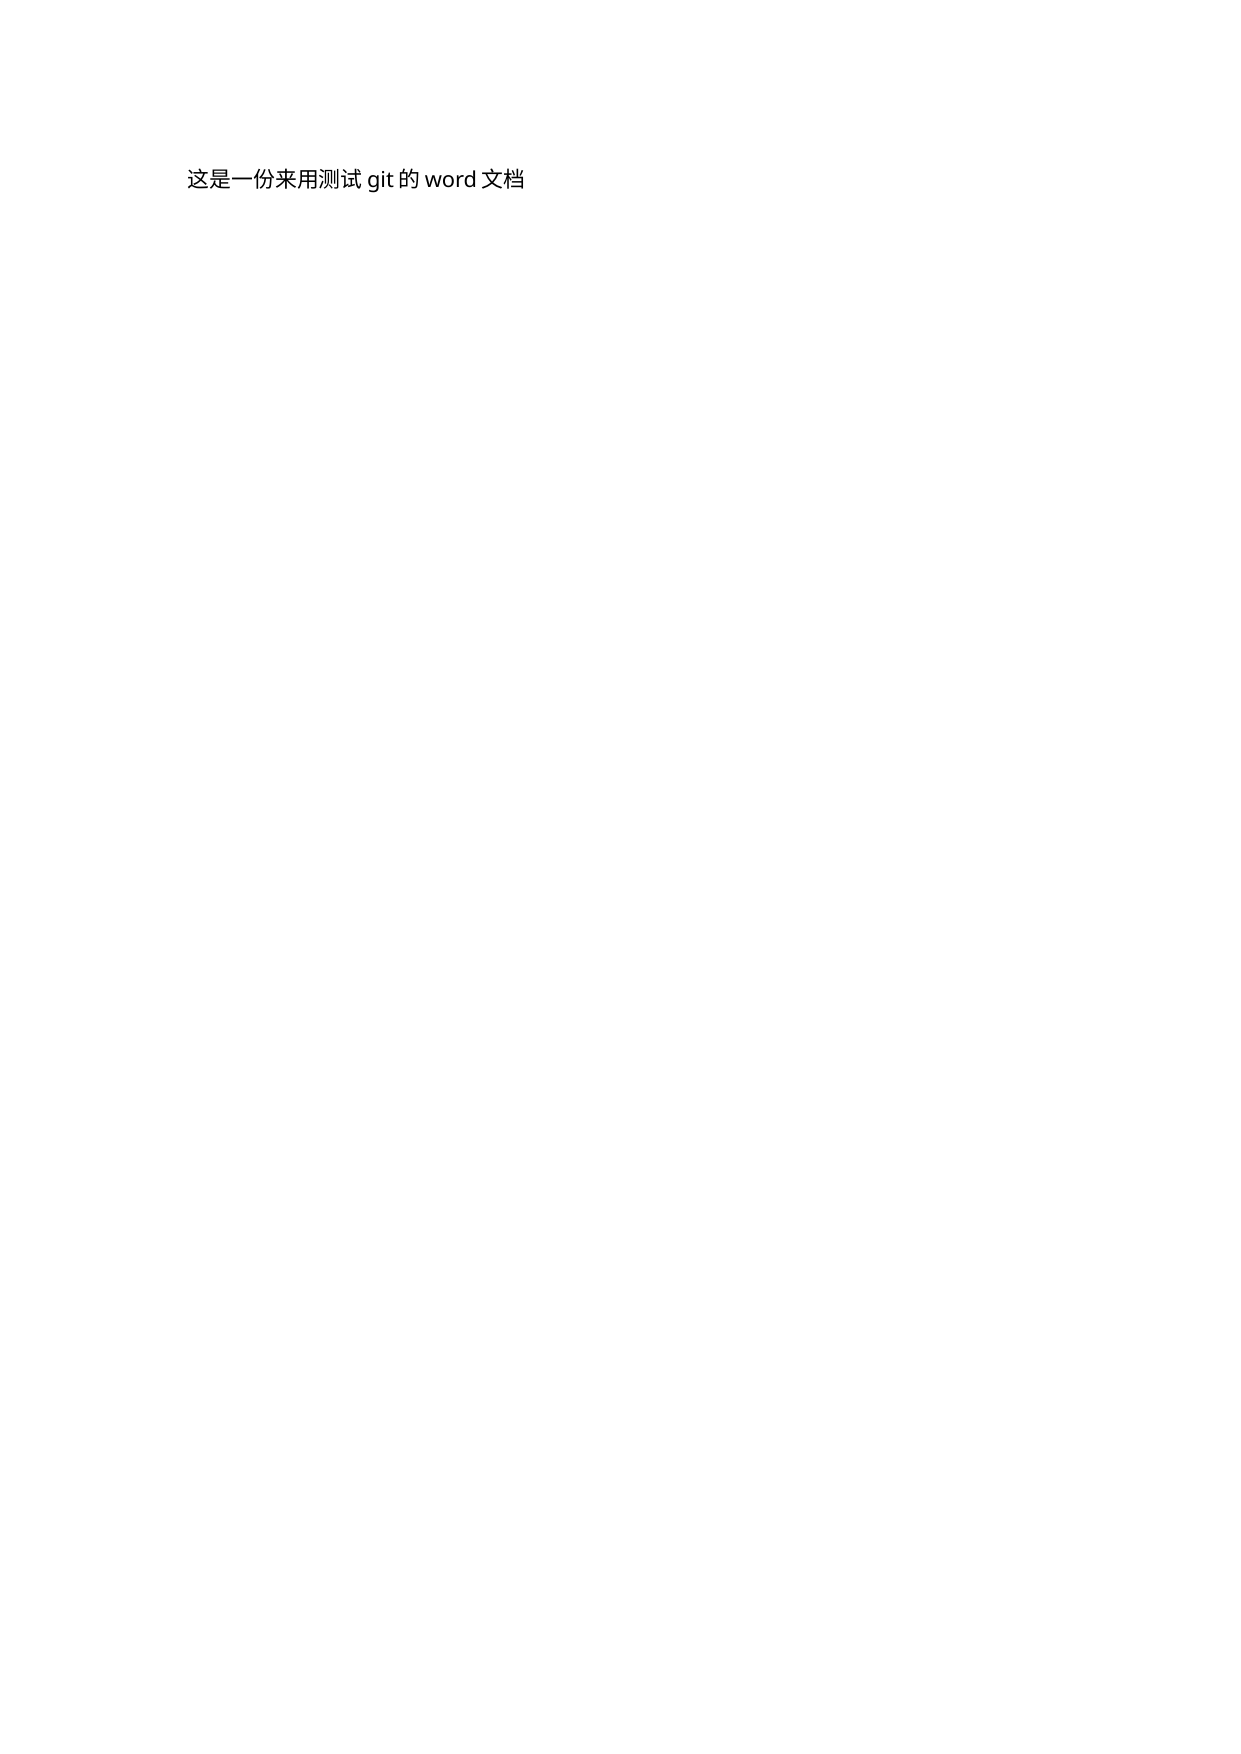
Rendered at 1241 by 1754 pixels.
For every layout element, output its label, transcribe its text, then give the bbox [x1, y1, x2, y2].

text 这是一份来用测试git的word文档 [187, 162, 1053, 194]
